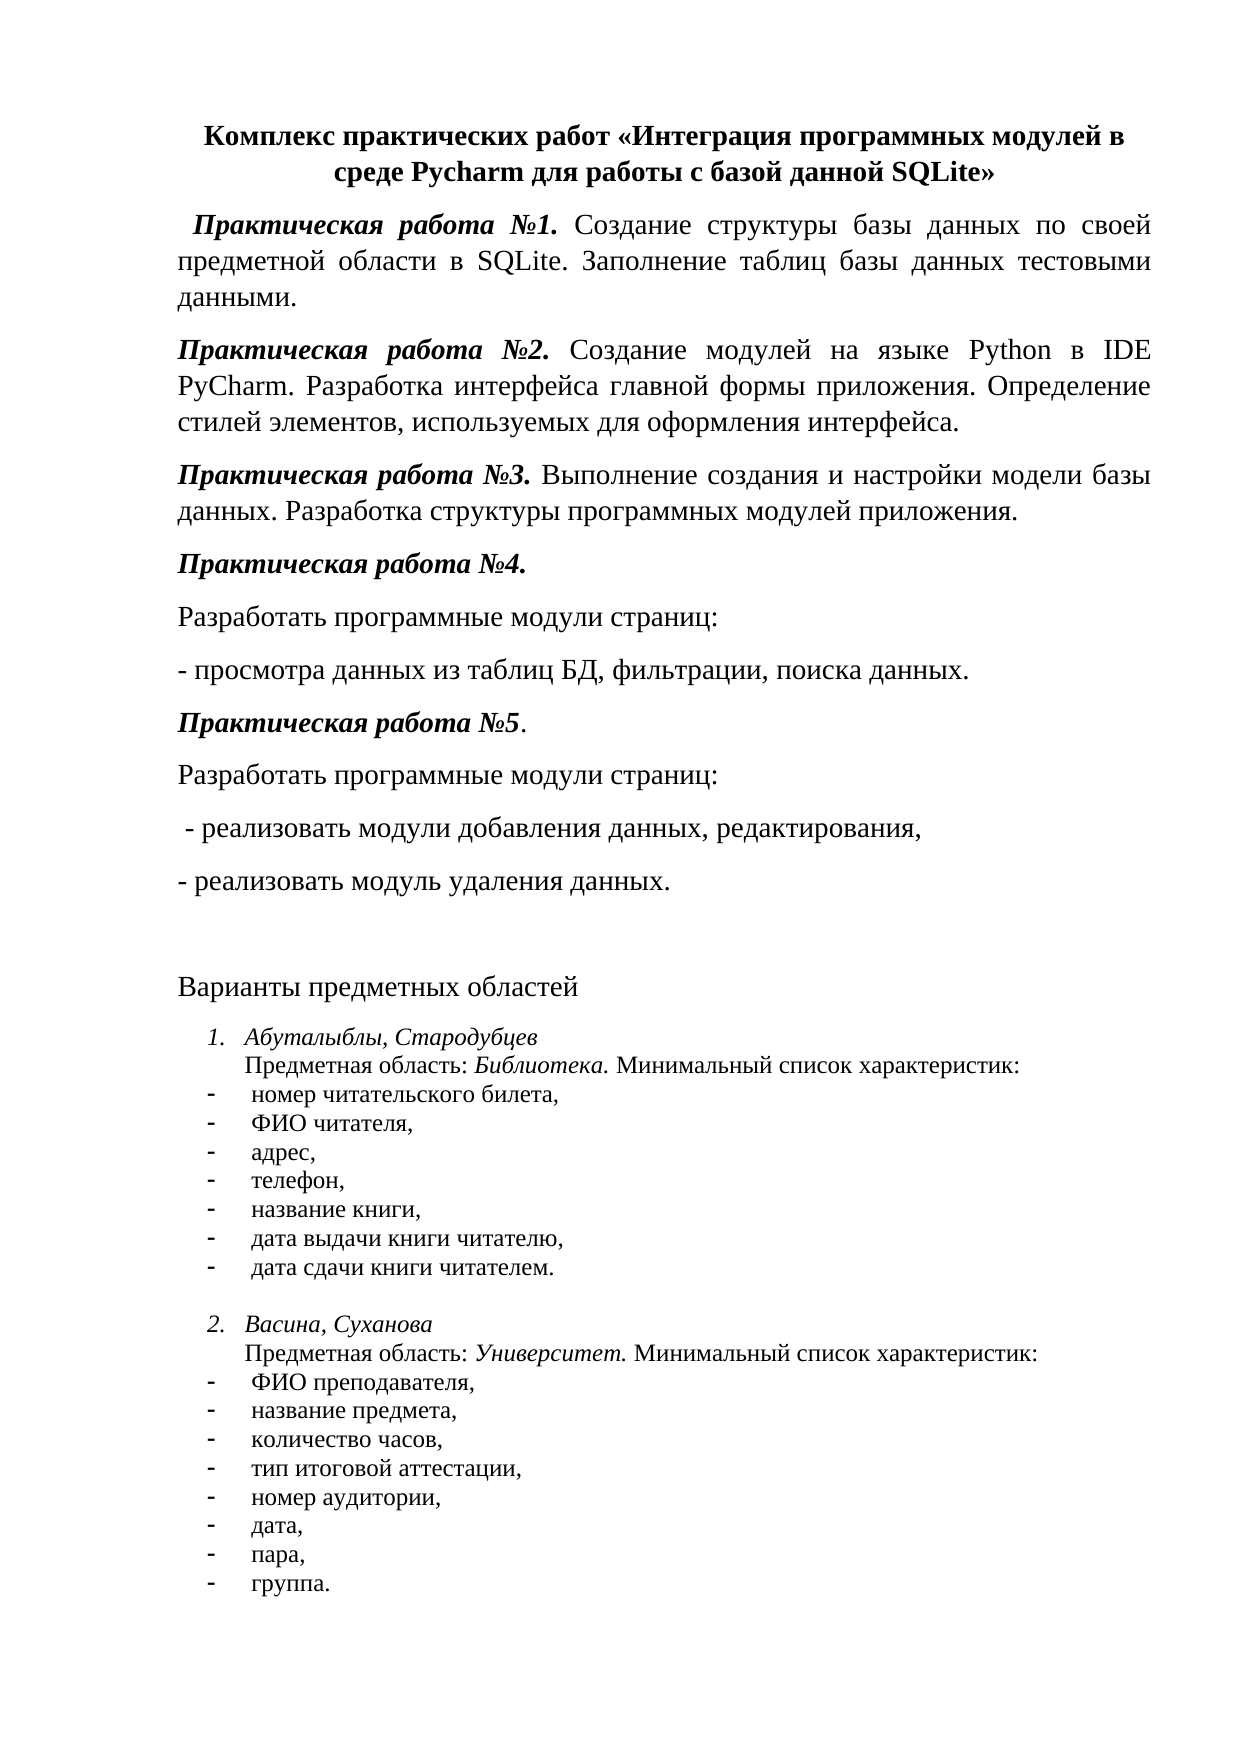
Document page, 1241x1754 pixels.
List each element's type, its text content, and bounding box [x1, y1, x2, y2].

list ФИО преподавателя, [177, 1367, 1152, 1395]
list телефон, [177, 1165, 1152, 1194]
list группа. [177, 1568, 1152, 1597]
list дата выдачи книги читателю, [177, 1223, 1152, 1252]
list название книги, [177, 1194, 1152, 1223]
list количество часов, [177, 1424, 1152, 1453]
list дата сдачи книги читателем. [177, 1252, 1152, 1280]
list пара, [177, 1539, 1152, 1568]
text Практическая работа №1. Создание структуры базы данных по своей предметной области в SQLite. Заполнение таблиц базы данных тестовыми данными. [177, 207, 1152, 313]
text Комплекс практических работ «Интеграция программных модулей в среде Pycharm для работы с базой данной SQLite» [177, 118, 1152, 188]
text Предметная область: Университет. Минимальный список характеристик: [244, 1338, 1152, 1367]
text Практическая работа №5. [177, 705, 1152, 738]
list название предмета, [177, 1395, 1152, 1424]
text Варианты предметных областей [177, 969, 1152, 1002]
text Практическая работа №4. [177, 546, 1152, 580]
text Практическая работа №3. Выполнение создания и настройки модели базы данных. Разработка структуры программных модулей приложения. [177, 457, 1152, 527]
list дата, [177, 1510, 1152, 1539]
text Предметная область: Библиотека. Минимальный список характеристик: [244, 1050, 1152, 1079]
text - просмотра данных из таблиц БД, фильтрации, поиска данных. [177, 652, 1152, 685]
list ФИО читателя, [177, 1108, 1152, 1137]
list Васина, Суханова [207, 1309, 1152, 1338]
text Разработать программные модули страниц: [177, 757, 1152, 791]
text Разработать программные модули страниц: [177, 599, 1152, 633]
list Абуталыблы, Стародубцев [207, 1022, 1152, 1050]
list адрес, [177, 1137, 1152, 1165]
list тип итоговой аттестации, [177, 1453, 1152, 1482]
text Практическая работа №2. Создание модулей на языке Python в IDE PyCharm. Разработка интерфейса главной формы приложения. Определение стилей элементов, используемых для оформления интерфейса. [177, 332, 1152, 438]
list номер аудитории, [177, 1482, 1152, 1510]
list номер читательского билета, [177, 1079, 1152, 1108]
text - реализовать модуль удаления данных. [177, 863, 1152, 897]
text - реализовать модули добавления данных, редактирования, [177, 810, 1152, 844]
